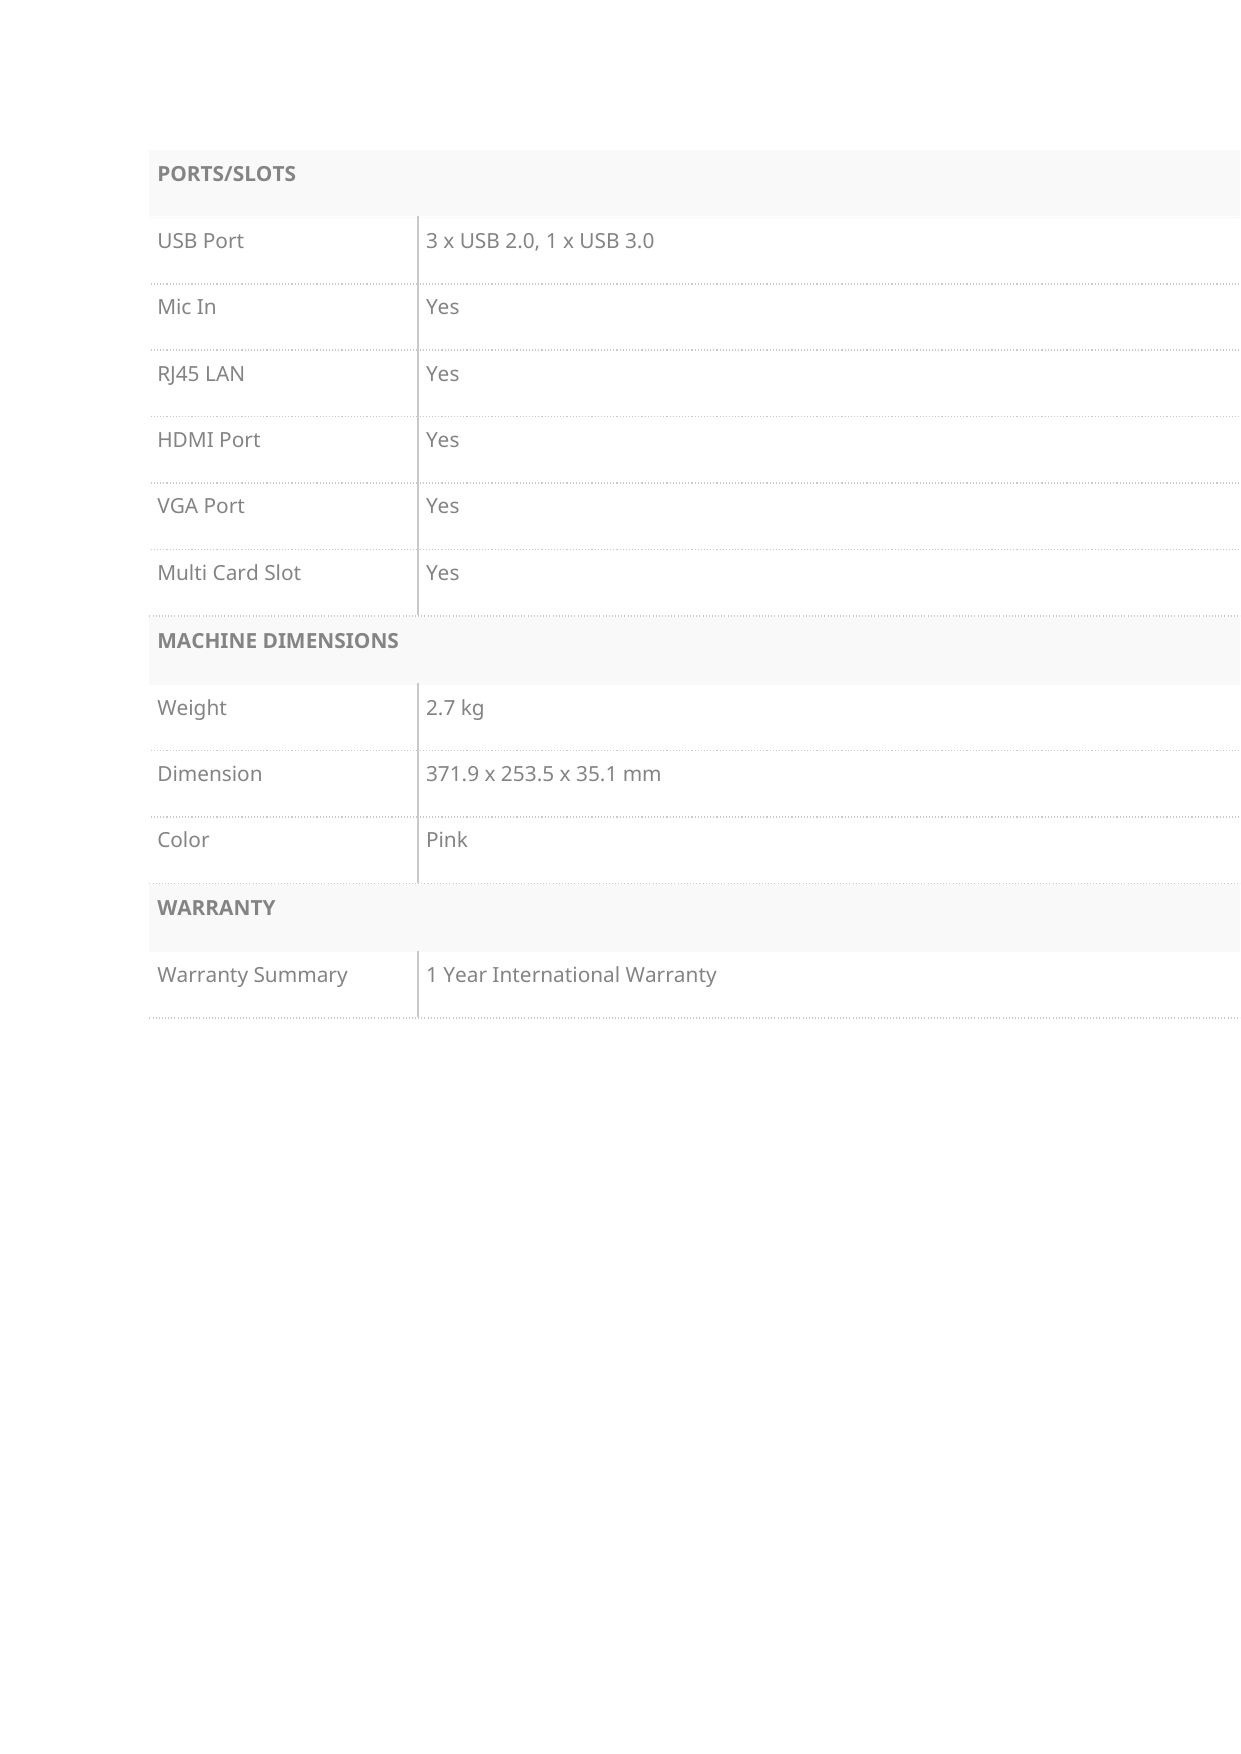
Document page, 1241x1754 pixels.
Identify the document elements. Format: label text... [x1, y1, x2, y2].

table_cell Weight [149, 685, 417, 750]
table_header MACHINE DIMENSIONS [150, 618, 1239, 683]
table_cell Yes [419, 549, 1240, 615]
table_cell 1 Year International Warranty [419, 952, 1240, 1017]
table_cell USB Port [149, 218, 417, 283]
table_cell Dimension [149, 750, 417, 816]
table_cell 371.9 x 253.5 x 35.1 mm [419, 750, 1240, 816]
table_cell Yes [419, 482, 1240, 549]
table_header WARRANTY [150, 886, 1239, 951]
table_cell Pink [419, 816, 1240, 883]
table_cell Mic In [149, 283, 417, 349]
table_cell Yes [419, 416, 1240, 482]
table_cell VGA Port [149, 482, 417, 549]
table_cell Multi Card Slot [149, 549, 417, 615]
table_cell 2.7 kg [419, 685, 1240, 750]
table_cell 3 x USB 2.0, 1 x USB 3.0 [419, 218, 1240, 283]
table_cell Yes [419, 349, 1240, 416]
table_cell Yes [419, 283, 1240, 349]
table_cell Color [149, 816, 417, 883]
table_cell RJ45 LAN [149, 349, 417, 416]
table_header PORTS/SLOTS [150, 152, 1239, 216]
table_cell HDMI Port [149, 416, 417, 482]
table_cell Warranty Summary [149, 952, 417, 1017]
